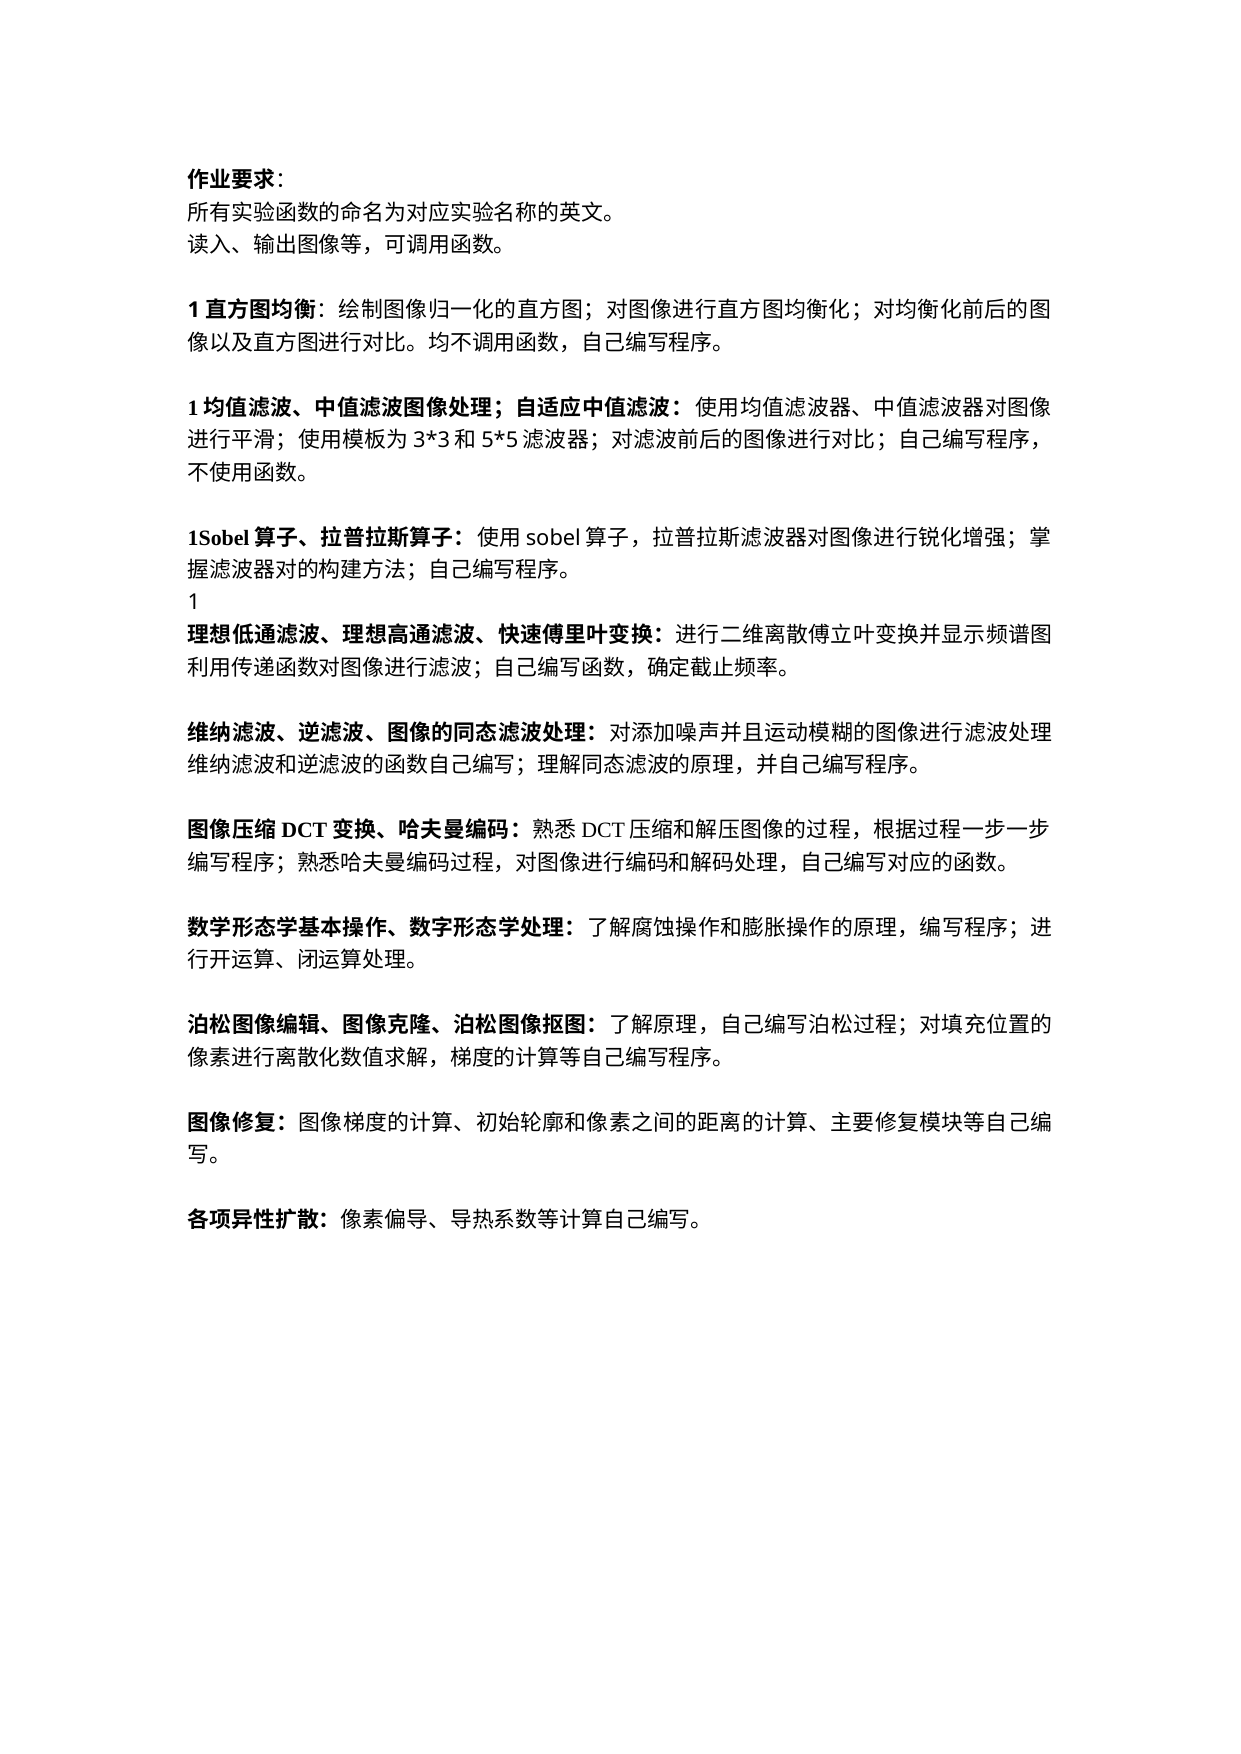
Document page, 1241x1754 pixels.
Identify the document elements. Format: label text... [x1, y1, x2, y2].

text 1均值滤波、中值滤波图像处理；自适应中值滤波：使用均值滤波器、中值滤波器对图像进行平滑；使用模板为3*3和5*5滤波器；对滤波前后的图像进行对比；自己编写程序，不使用函数。 [187, 389, 1053, 487]
text 作业要求： [187, 162, 1053, 194]
text 1 [187, 584, 1053, 617]
text 数学形态学基本操作、数字形态学处理：了解腐蚀操作和膨胀操作的原理，编写程序；进行开运算、闭运算处理。 [187, 909, 1053, 974]
text 图像压缩DCT变换、哈夫曼编码：熟悉DCT压缩和解压图像的过程，根据过程一步一步编写程序；熟悉哈夫曼编码过程，对图像进行编码和解码处理，自己编写对应的函数。 [187, 812, 1053, 877]
text 1Sobel算子、拉普拉斯算子：使用sobel算子，拉普拉斯滤波器对图像进行锐化增强；掌握滤波器对的构建方法；自己编写程序。 [187, 519, 1053, 584]
text 1直方图均衡：绘制图像归一化的直方图；对图像进行直方图均衡化；对均衡化前后的图像以及直方图进行对比。均不调用函数，自己编写程序。 [187, 292, 1053, 357]
text 维纳滤波、逆滤波、图像的同态滤波处理：对添加噪声并且运动模糊的图像进行滤波处理；维纳滤波和逆滤波的函数自己编写；理解同态滤波的原理，并自己编写程序。 [187, 714, 1053, 779]
text 所有实验函数的命名为对应实验名称的英文。 [187, 194, 1053, 227]
text 读入、输出图像等，可调用函数。 [187, 227, 1053, 259]
text 各项异性扩散：像素偏导、导热系数等计算自己编写。 [187, 1202, 1053, 1234]
text 理想低通滤波、理想高通滤波、快速傅里叶变换：进行二维离散傅立叶变换并显示频谱图；利用传递函数对图像进行滤波；自己编写函数，确定截止频率。 [187, 617, 1053, 682]
text 图像修复：图像梯度的计算、初始轮廓和像素之间的距离的计算、主要修复模块等自己编写。 [187, 1104, 1053, 1169]
text 泊松图像编辑、图像克隆、泊松图像抠图：了解原理，自己编写泊松过程；对填充位置的像素进行离散化数值求解，梯度的计算等自己编写程序。 [187, 1007, 1053, 1072]
